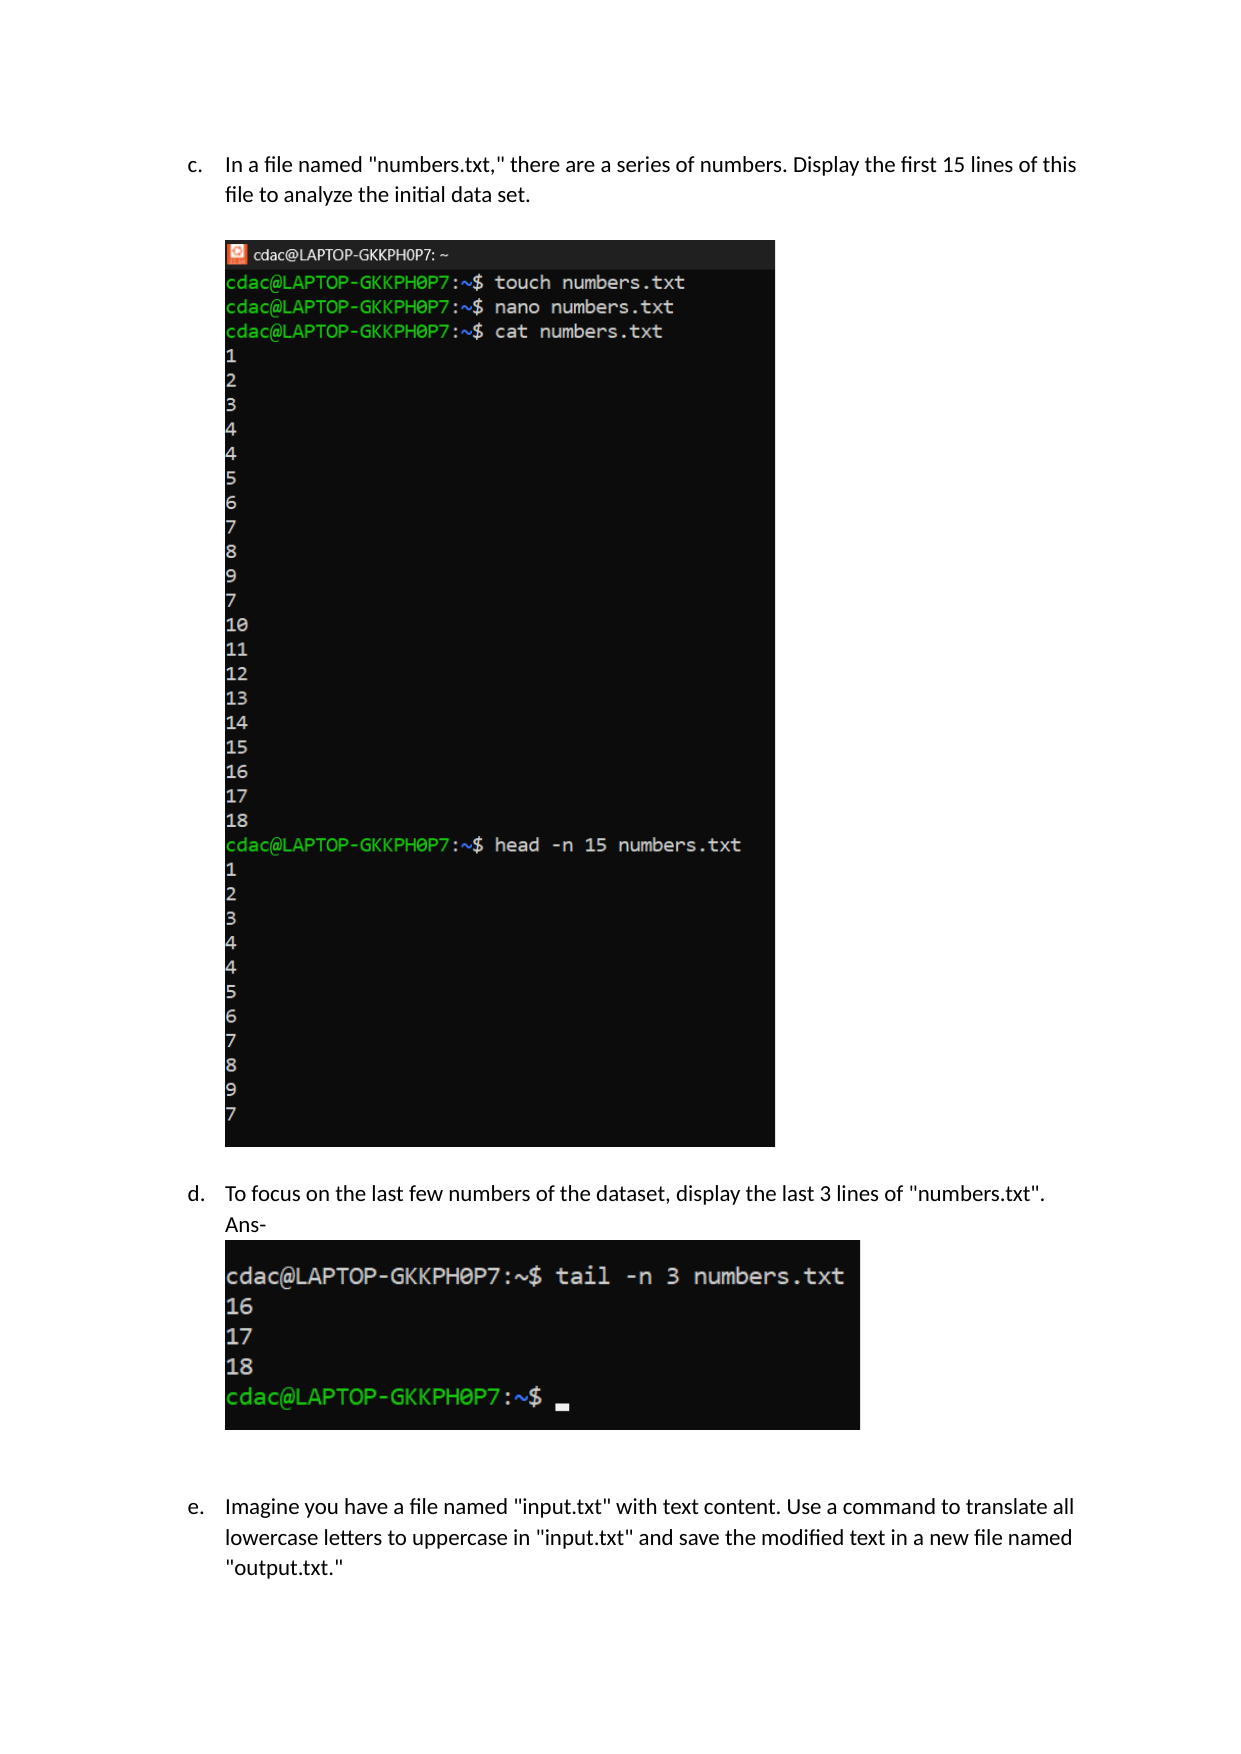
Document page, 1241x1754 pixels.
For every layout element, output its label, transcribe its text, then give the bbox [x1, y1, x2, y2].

list In a file named "numbers.txt," there are a series of numbers. Display the first 15 lines of this file to analyze the initial data set. [187, 150, 1090, 208]
list Imagine you have a file named "input.txt" with text content. Use a command to translate all lowercase letters to uppercase in "input.txt" and save the modified text in a new file named "output.txt." [187, 1492, 1090, 1581]
list To focus on the last few numbers of the dataset, display the last 3 lines of "numbers.txt". [187, 1179, 1090, 1207]
picture [225, 1240, 861, 1430]
picture [225, 240, 775, 1147]
list Ans- [225, 1210, 1090, 1238]
